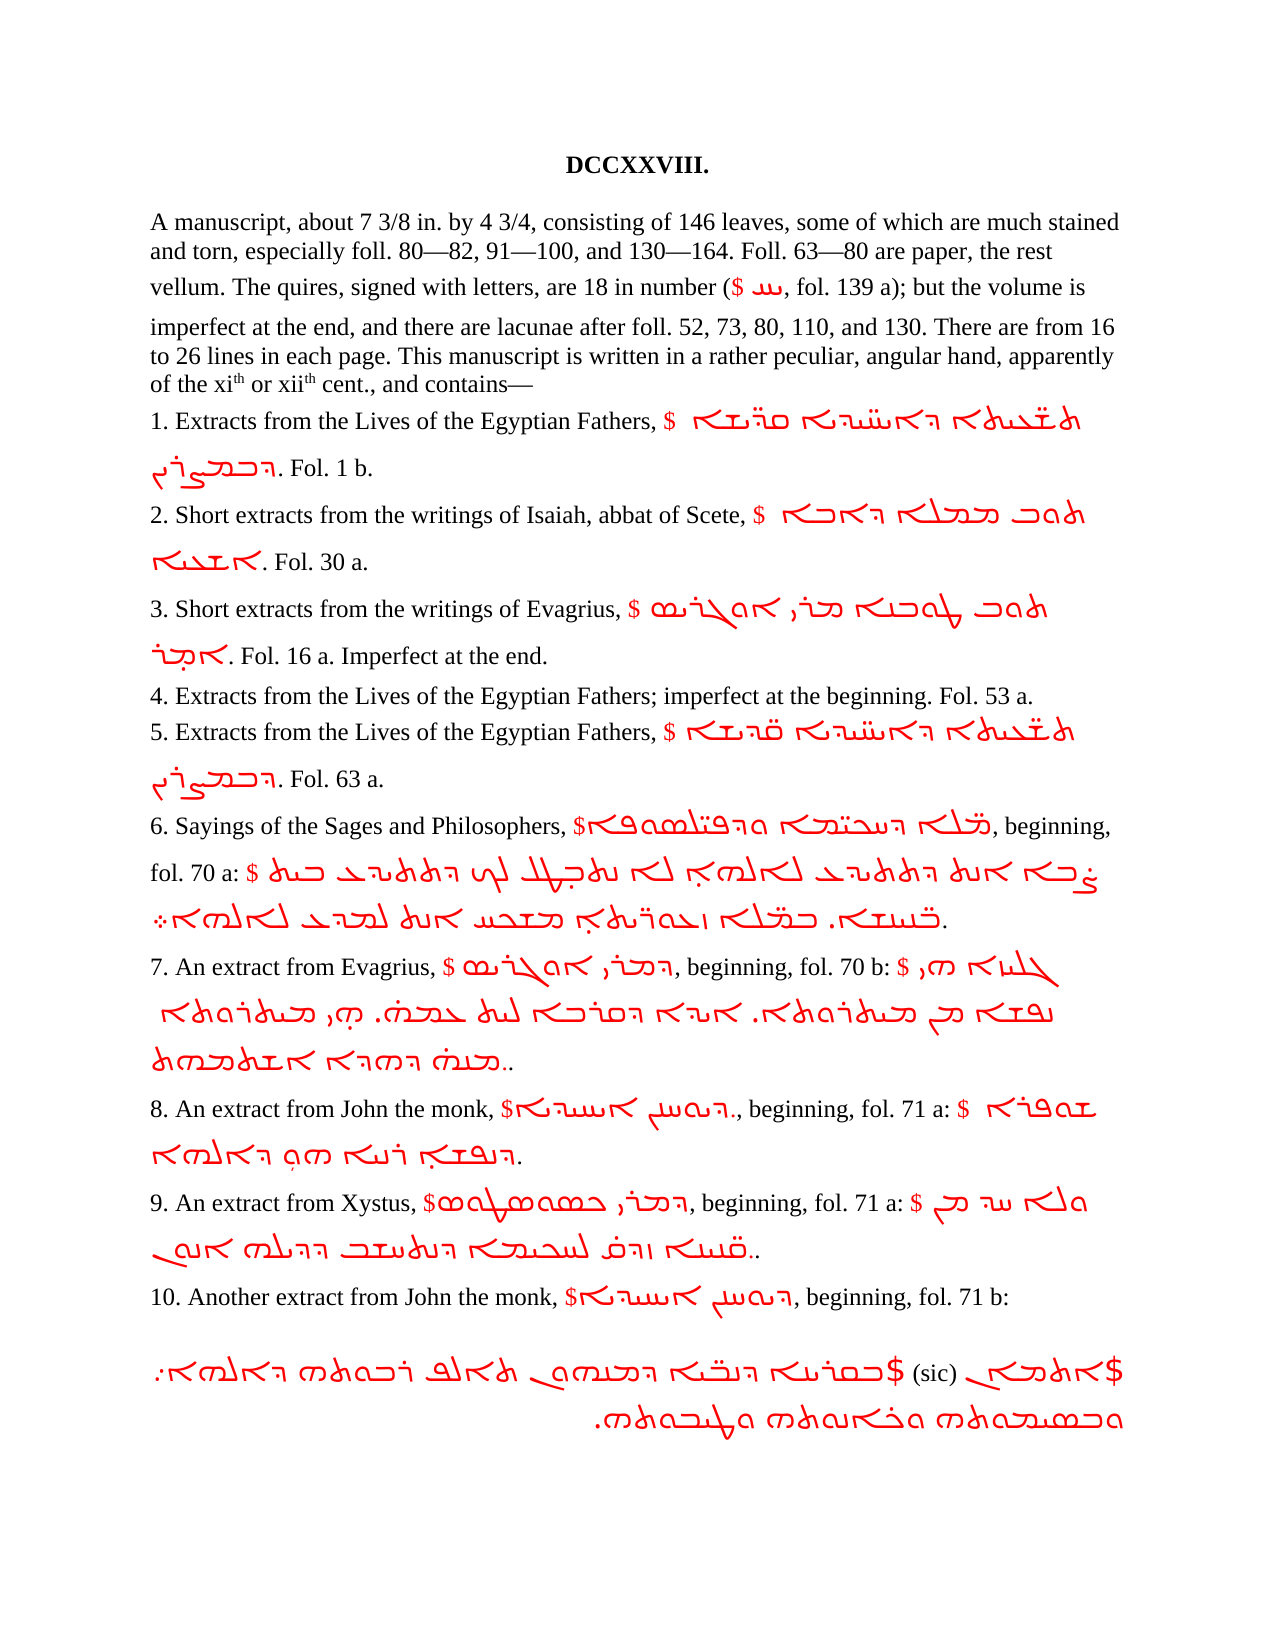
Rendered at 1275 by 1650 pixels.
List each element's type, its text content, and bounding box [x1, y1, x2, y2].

text 2. Short extracts from the writings of Isaiah, abbat of Scete, $ ܬܘܒ ܡܡܠܐ ܕܐܒܐ ܐܫܥܝܐ. Fol. 30 a. [150, 492, 1125, 587]
text 5. Extracts from the Lives of the Egyptian Fathers, $ܬܫ̈ܥܝܬܐ ܕܐܝܚ̈ܝܕܝܐ ܩ̈ܕܝܫܐ ܕܒܡܨܪܝܢ. Fol. 63 a. [150, 709, 1125, 804]
text 9. An extract from Xystus, $ܕܡܪܝ ܟܣܘܣܛܘܣ, beginning, fol. 71 a: $ܘܠܐ ܚܕ ܡܢ ܩ̈ܢܝܢܐ ܙܕܩ̇ ܠܚܟܝܡܐ ܕܢܬܚܫܒ ܕܕܝܠܗ ܐܢܘܢ.. [150, 1180, 1125, 1274]
text 6. Sayings of the Sages and Philosophers, $ܡ̈ܠܐ ܕܚܟܝ̈ܡܐ ܘܕܦܝ̈ܠܣܘܦܐ, beginning, fol. 70 a: $ܨ̇ܒܐ ܐܢܬ ܕܬܬܝܕܥ ܠܐܠܗܐ̣ ܠܐ ܢܬܒ̣ܛܠ ܠܟ ܕܬܬܝܕܥ ܒܝܬ ܒ̈ܢܝܢܫܐ. ܒܡ̈ܠܐ ܙܥܘܪ̈ܝܬܐ̣ ܡܫܟܚ ܐܢܬ ܠܡܕܥ ܠܐܠܗܐ܀. [150, 804, 1125, 945]
text 8. An extract from John the monk, $ܕܝܘܚܢܢ ܐܝܚܝܕܝܐ., beginning, fol. 71 a: $ ܫܘܦܪܐ ܕܢܦܫܐ̣ ܪܢܝܐ ܗܘܼ ܕܐܠܗܐ. [150, 1086, 1125, 1180]
text 7. An extract from Evagrius, $ ܕܡܪܝ ܐܘܓܪܝܣ, beginning, fol. 70 b: $ܓܠܝܙܐ ܗܝ ܢܦܫܐ ܡܢ ܡܝܬܪܘܬܐ. ܐܝܕܐ ܕܩܪܒܐ ܠܝܬ ܥܡܗ̇. ܗ̣ܝ ܡܝܬܪܘܬܐ ܡܢܗ̇ ܕܗܕܐ ܐܫܬܡܗܬ.. [150, 945, 1125, 1086]
text A manuscript, about 7 3/8 in. by 4 3/4, consisting of 146 leaves, some of which are much stained and torn, especially foll. 80—82, 91—100, and 130—164. Foll. 63—80 are paper, the rest vellum. The quires, signed with letters, are 18 in number ($ ܝܚ, fol. 139 a); but the volume is imperfect at the end, and there are lacunae after foll. 52, 73, 80, 110, and 130. There are from 16 to 26 lines in each page. This manuscript is written in a rather peculiar, angular hand, apparently of the xith or xiith cent., and contains— [150, 207, 1125, 398]
text 3. Short extracts from the writings of Evagrius, $ܬܘܒ ܛܘܒܢܐ ܡܪܝ ܐܘܓܪܝܣ ܐܡ̣ܪ. Fol. 16 a. Imperfect at the end. [150, 587, 1125, 681]
text 4. Extracts from the Lives of the Egyptian Fathers; imperfect at the beginning. Fol. 53 a. [150, 681, 1125, 709]
text 1. Extracts from the Lives of the Egyptian Fathers, $ ܬܫ̈ܥܝܬܐ ܕܐܝܚ̈ܝܕܝܐ ܩܕ̈ܝܫܐ ܕܒܡܨܪܝܢ. Fol. 1 b. [150, 398, 1125, 492]
text $ܐܬܡܐܢ (sic) $ܒܩܪܝܢܐ ܕܢܒ̈ܝܐ ܕܡܢܗܘܢ ܬܐܠܦ ܪܒܘܬܗ ܕܐܠܗܐ܇ ܘܒܣܝܡܘܬܗ ܘܟ̇ܐܢܘܬܗ ܘܛܝܒܘܬܗ. [150, 1350, 1125, 1445]
text 10. Another extract from John the monk, $ܕܝܘܚܢܢ ܐܝܚܝܕܝܐ, beginning, fol. 71 b: [150, 1274, 1125, 1322]
text DCCXXVIII. [150, 150, 1125, 179]
